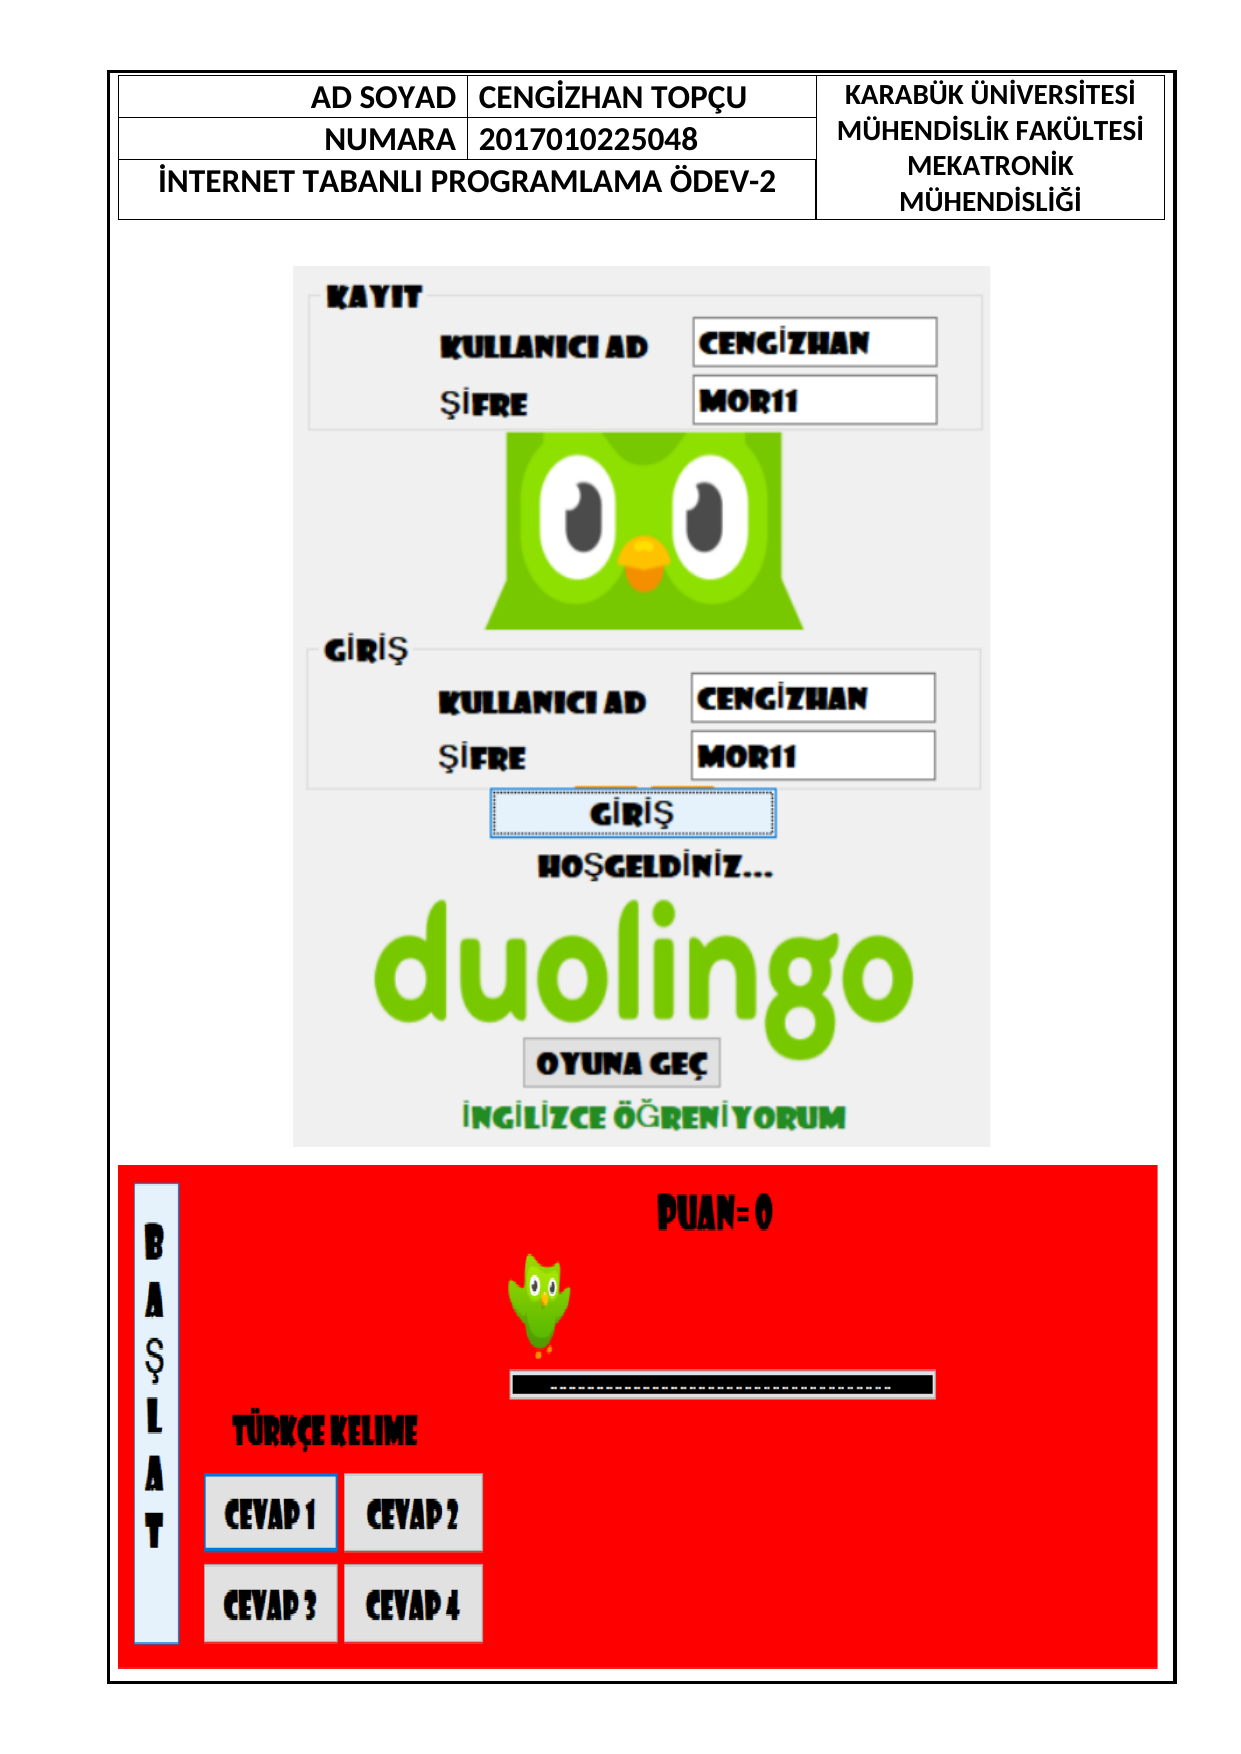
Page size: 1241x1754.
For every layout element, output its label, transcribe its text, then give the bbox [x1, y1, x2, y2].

table_header CENGİZHAN TOPÇU [468, 76, 816, 117]
table_header KARABÜK ÜNİVERSİTESİ MÜHENDİSLİK FAKÜLTESİ MEKATRONİK MÜHENDİSLİĞİ [817, 76, 1164, 218]
table_header AD SOYAD [119, 76, 467, 117]
table_cell NUMARA [119, 118, 467, 158]
table_cell 2017010225048 [468, 118, 816, 158]
picture [293, 266, 991, 1147]
table_cell İNTERNET TABANLI PROGRAMLAMA ÖDEV-2 [119, 160, 815, 218]
picture [118, 1165, 1158, 1669]
